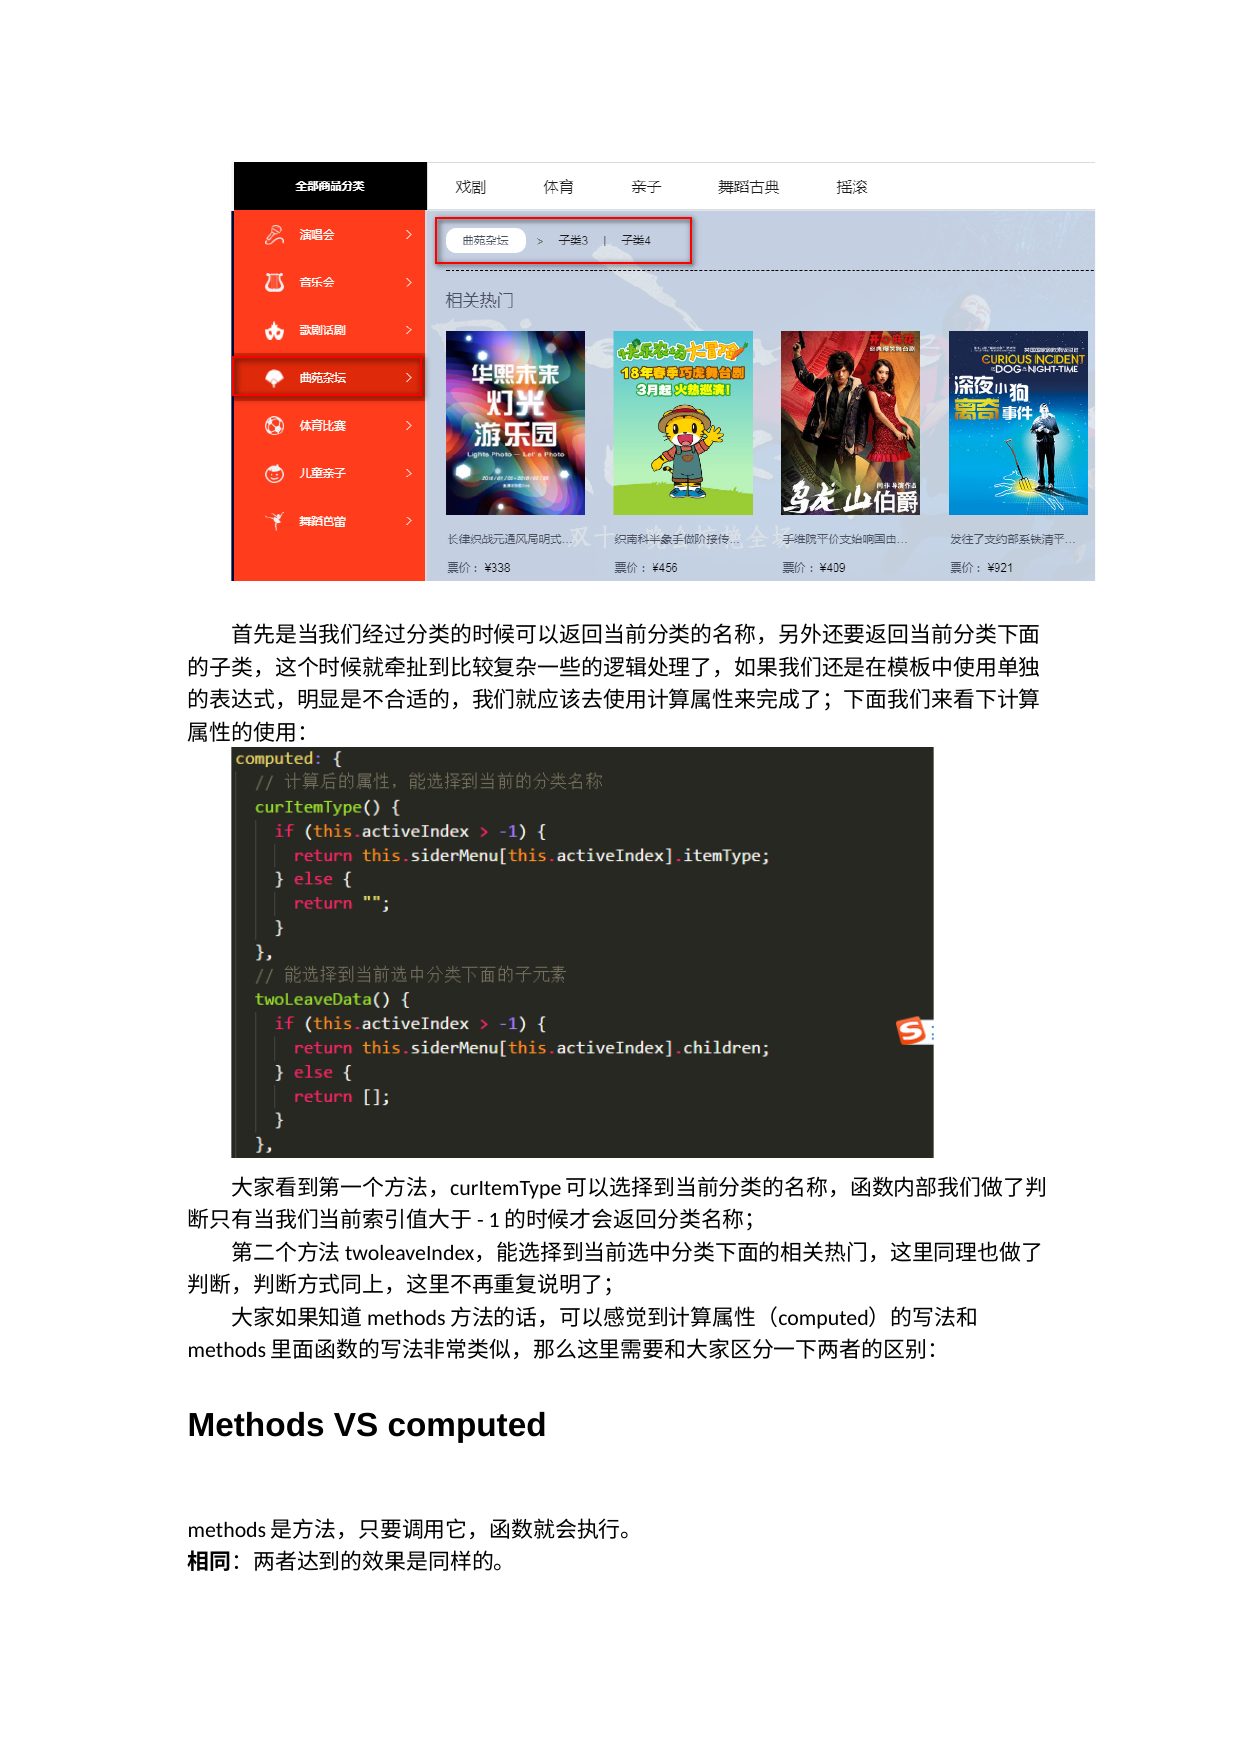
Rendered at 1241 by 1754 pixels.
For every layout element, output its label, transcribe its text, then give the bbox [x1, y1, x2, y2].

picture [231, 162, 1096, 581]
subtitle Methods VS computed [187, 1392, 1053, 1457]
text 大家如果知道methods方法的话，可以感觉到计算属性（computed）的写法和methods里面函数的写法非常类似，那么这里需要和大家区分一下两者的区别： [187, 1299, 1053, 1364]
text methods是方法，只要调用它，函数就会执行。 [187, 1511, 1053, 1544]
text 相同：两者达到的效果是同样的。 [187, 1544, 1053, 1576]
text 首先是当我们经过分类的时候可以返回当前分类的名称，另外还要返回当前分类下面的子类，这个时候就牵扯到比较复杂一些的逻辑处理了，如果我们还是在模板中使用单独的表达式，明显是不合适的，我们就应该去使用计算属性来完成了；下面我们来看下计算属性的使用： [187, 617, 1053, 747]
text 大家看到第一个方法，curItemType可以选择到当前分类的名称，函数内部我们做了判断只有当我们当前索引值大于 - 1的时候才会返回分类名称； [187, 1169, 1053, 1234]
picture [231, 747, 934, 1158]
text 第二个方法twoleaveIndex，能选择到当前选中分类下面的相关热门，这里同理也做了判断，判断方式同上，这里不再重复说明了； [187, 1234, 1053, 1299]
